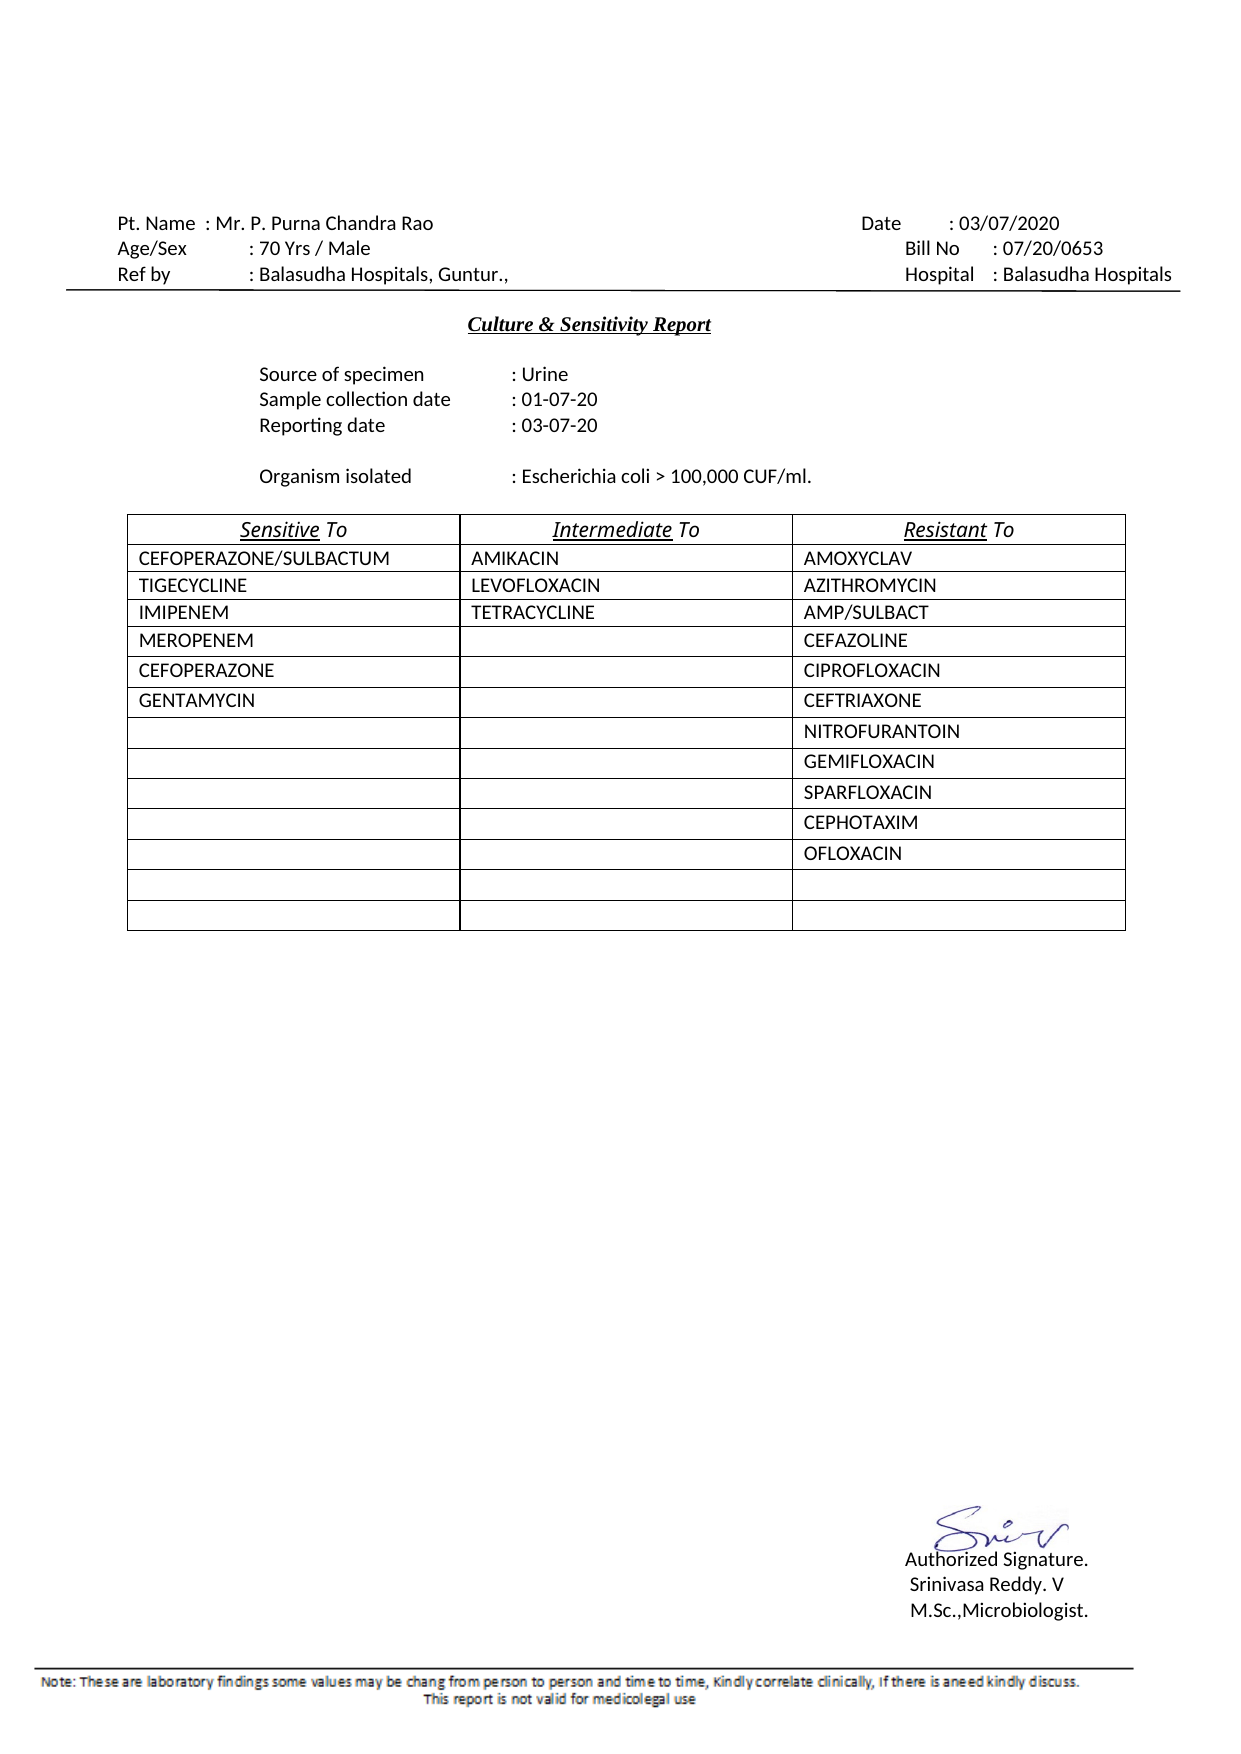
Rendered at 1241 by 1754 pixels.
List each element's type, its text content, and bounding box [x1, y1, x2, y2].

table_header Resistant To [793, 515, 1125, 544]
table_cell [128, 840, 459, 869]
table_cell [793, 901, 1125, 930]
table_cell MEROPENEM [128, 627, 459, 656]
table_cell SPARFLOXACIN [793, 779, 1125, 808]
text Sample collection date : 01-07-20 [259, 387, 1210, 412]
text Srinivasa Reddy. V [861, 1572, 1210, 1597]
table_cell [793, 870, 1125, 899]
table_header Intermediate To [461, 515, 792, 544]
table_cell TETRACYCLINE [461, 600, 792, 626]
table_cell CEFAZOLINE [793, 627, 1125, 656]
text M.Sc.,Microbiologist. [861, 1597, 1210, 1622]
table_cell AMIKACIN [461, 545, 792, 571]
table_cell [128, 901, 459, 930]
text Reporting date : 03-07-20 [259, 412, 1210, 437]
table_cell CIPROFLOXACIN [793, 657, 1125, 687]
table_cell CEFOPERAZONE [128, 657, 459, 687]
table_cell [461, 627, 792, 656]
table_cell [461, 901, 792, 930]
picture [30, 1665, 1137, 1709]
table_cell [128, 870, 459, 899]
table_cell LEVOFLOXACIN [461, 572, 792, 598]
table_cell CEFTRIAXONE [793, 688, 1125, 717]
table_cell [461, 657, 792, 687]
text Organism isolated : Escherichia coli > 100,000 CUF/ml. [259, 463, 1210, 488]
table_cell [461, 779, 792, 808]
table_cell [461, 840, 792, 869]
table_cell [128, 779, 459, 808]
table_cell AMP/SULBACT [793, 600, 1125, 626]
text Pt. Name : Mr. P. Purna Chandra Rao Date : 03/07/2020 [74, 210, 1210, 235]
table_cell AZITHROMYCIN [793, 572, 1125, 598]
table_cell [461, 749, 792, 778]
table_cell GENTAMYCIN [128, 688, 459, 717]
table_header Sensitive To [128, 515, 459, 544]
table_cell [128, 749, 459, 778]
text Authorized Signature. [905, 1546, 1210, 1572]
text Source of specimen : Urine [259, 361, 1210, 387]
text Ref by : Balasudha Hospitals, Guntur., Hospital : Balasudha Hospitals [74, 261, 1210, 286]
table_cell [461, 688, 792, 717]
table_cell [128, 718, 459, 747]
table_cell AMOXYCLAV [793, 545, 1125, 571]
picture [931, 1505, 1069, 1546]
table_cell [128, 809, 459, 839]
table_cell [461, 718, 792, 747]
table_cell OFLOXACIN [793, 840, 1125, 869]
table_cell IMIPENEM [128, 600, 459, 626]
text Culture & Sensitivity Report [424, 312, 1210, 336]
table_cell CEPHOTAXIM [793, 809, 1125, 839]
text Age/Sex : 70 Yrs / Male Bill No : 07/20/0653 [74, 235, 1210, 261]
table_cell NITROFURANTOIN [793, 718, 1125, 747]
table_cell TIGECYCLINE [128, 572, 459, 598]
table_cell [461, 809, 792, 839]
table_cell [461, 870, 792, 899]
table_cell GEMIFLOXACIN [793, 749, 1125, 778]
table_cell CEFOPERAZONE/SULBACTUM [128, 545, 459, 571]
